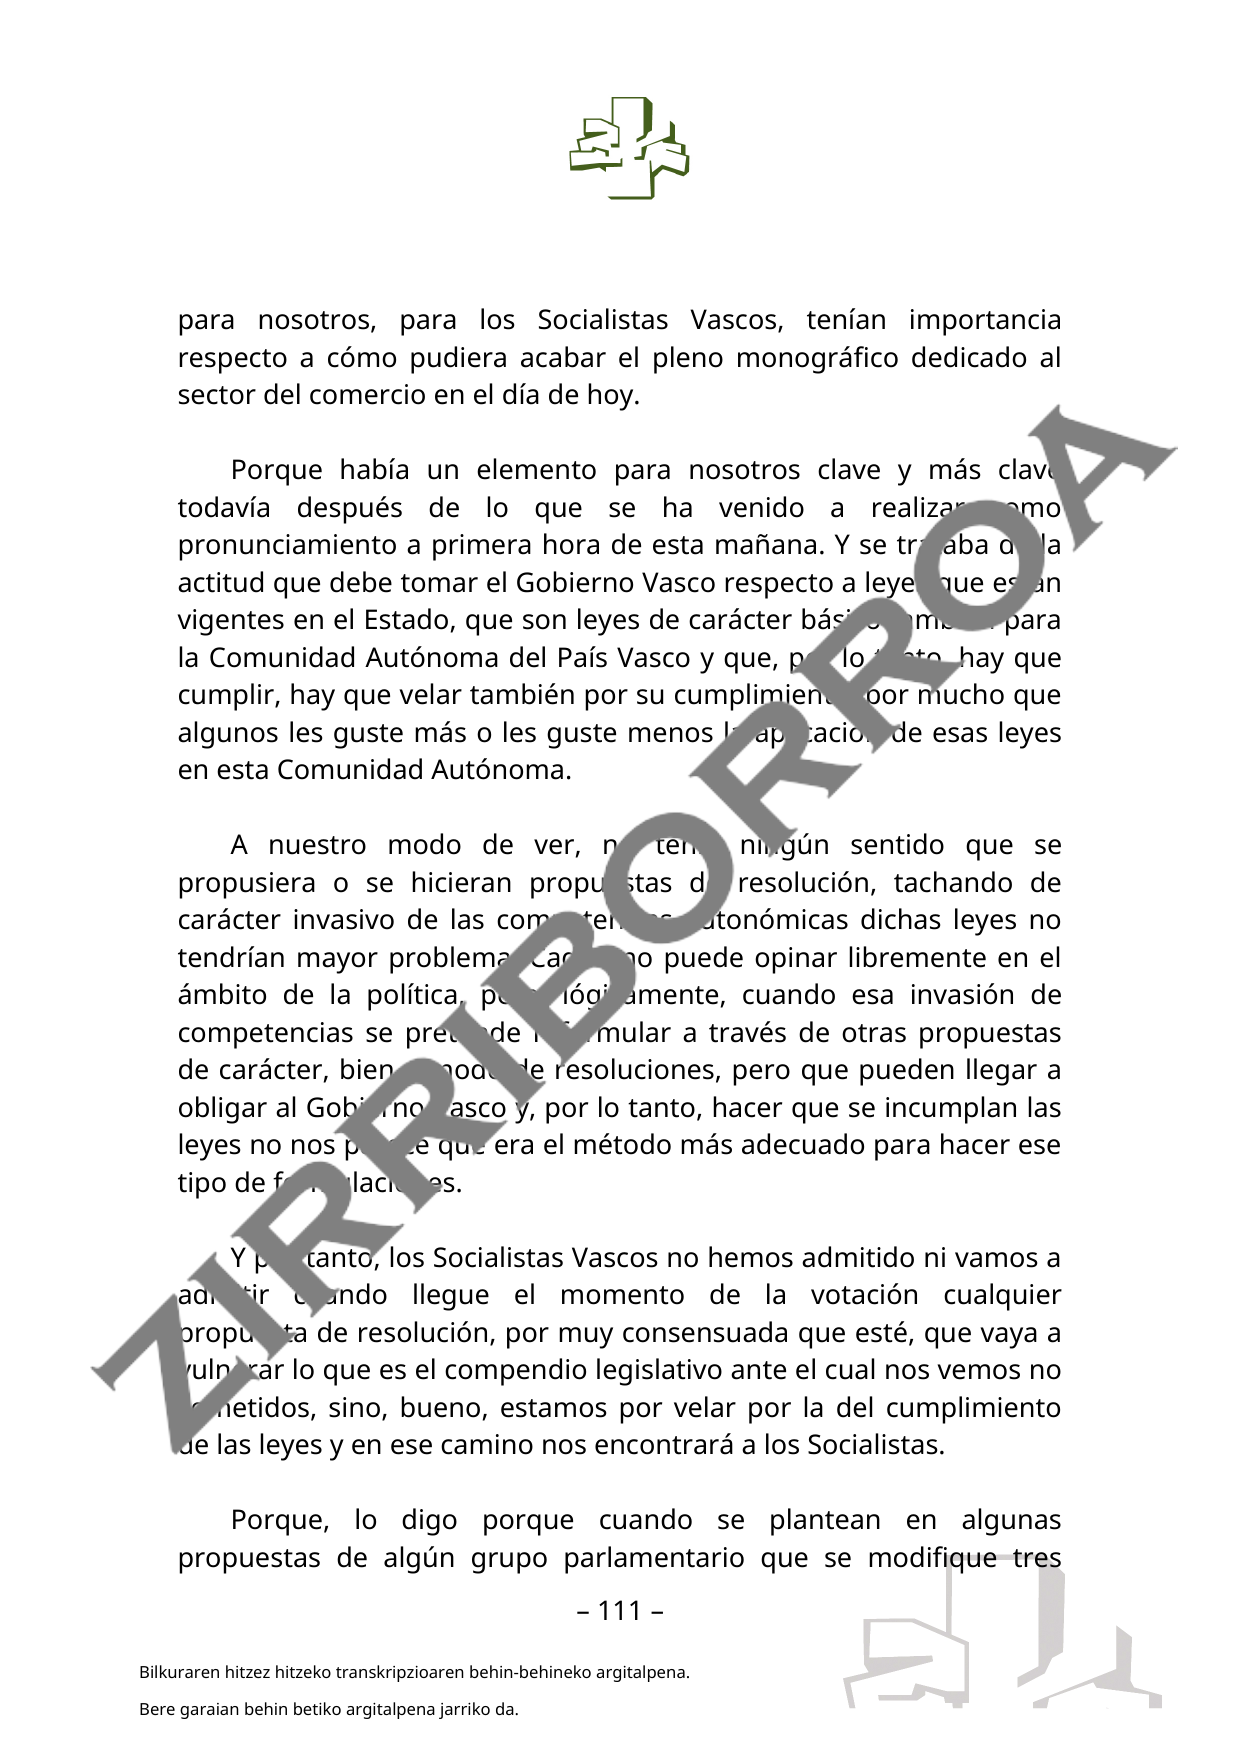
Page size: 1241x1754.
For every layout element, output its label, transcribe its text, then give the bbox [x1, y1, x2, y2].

picture [797, 1491, 1169, 1710]
text Porque había un elemento para nosotros clave y más clave todavía después de lo que se ha venido a realizar como pronunciamiento a primera hora de esta mañana. Y se trataba de la actitud que debe tomar el Gobierno Vasco respecto a leyes que están vigentes en el Estado, que son leyes de carácter básico también para la Comunidad Autónoma del País Vasco y que, por lo tanto, hay que cumplir, hay que velar también por su cumplimiento, por mucho que algunos les guste más o les guste menos la aplicación de esas leyes en esta Comunidad Autónoma. [177, 450, 1063, 787]
text Y por tanto, los Socialistas Vascos no hemos admitido ni vamos a admitir cuando llegue el momento de la votación cualquier propuesta de resolución, por muy consensuada que esté, que vaya a vulnerar lo que es el compendio legislativo ante el cual nos vemos no sometidos, sino, bueno, estamos por velar por la del cumplimiento de las leyes y en ese camino nos encontrará a los Socialistas. [177, 1237, 1063, 1462]
picture [540, 74, 718, 223]
text A nuestro modo de ver, no tenía ningún sentido que se propusiera o se hicieran propuestas de resolución, tachando de carácter invasivo de las competencias autonómicas dichas leyes no tendrían mayor problema. Cada uno puede opinar libremente en el ámbito de la política, pero, lógicamente, cuando esa invasión de competencias se pretende reformular a través de otras propuestas de carácter, bien a modo de resoluciones, pero que pueden llegar a obligar al Gobierno Vasco y, por lo tanto, hacer que se incumplan las leyes no nos parece que era el método más adecuado para hacer ese tipo de formulaciones. [177, 825, 1063, 1200]
